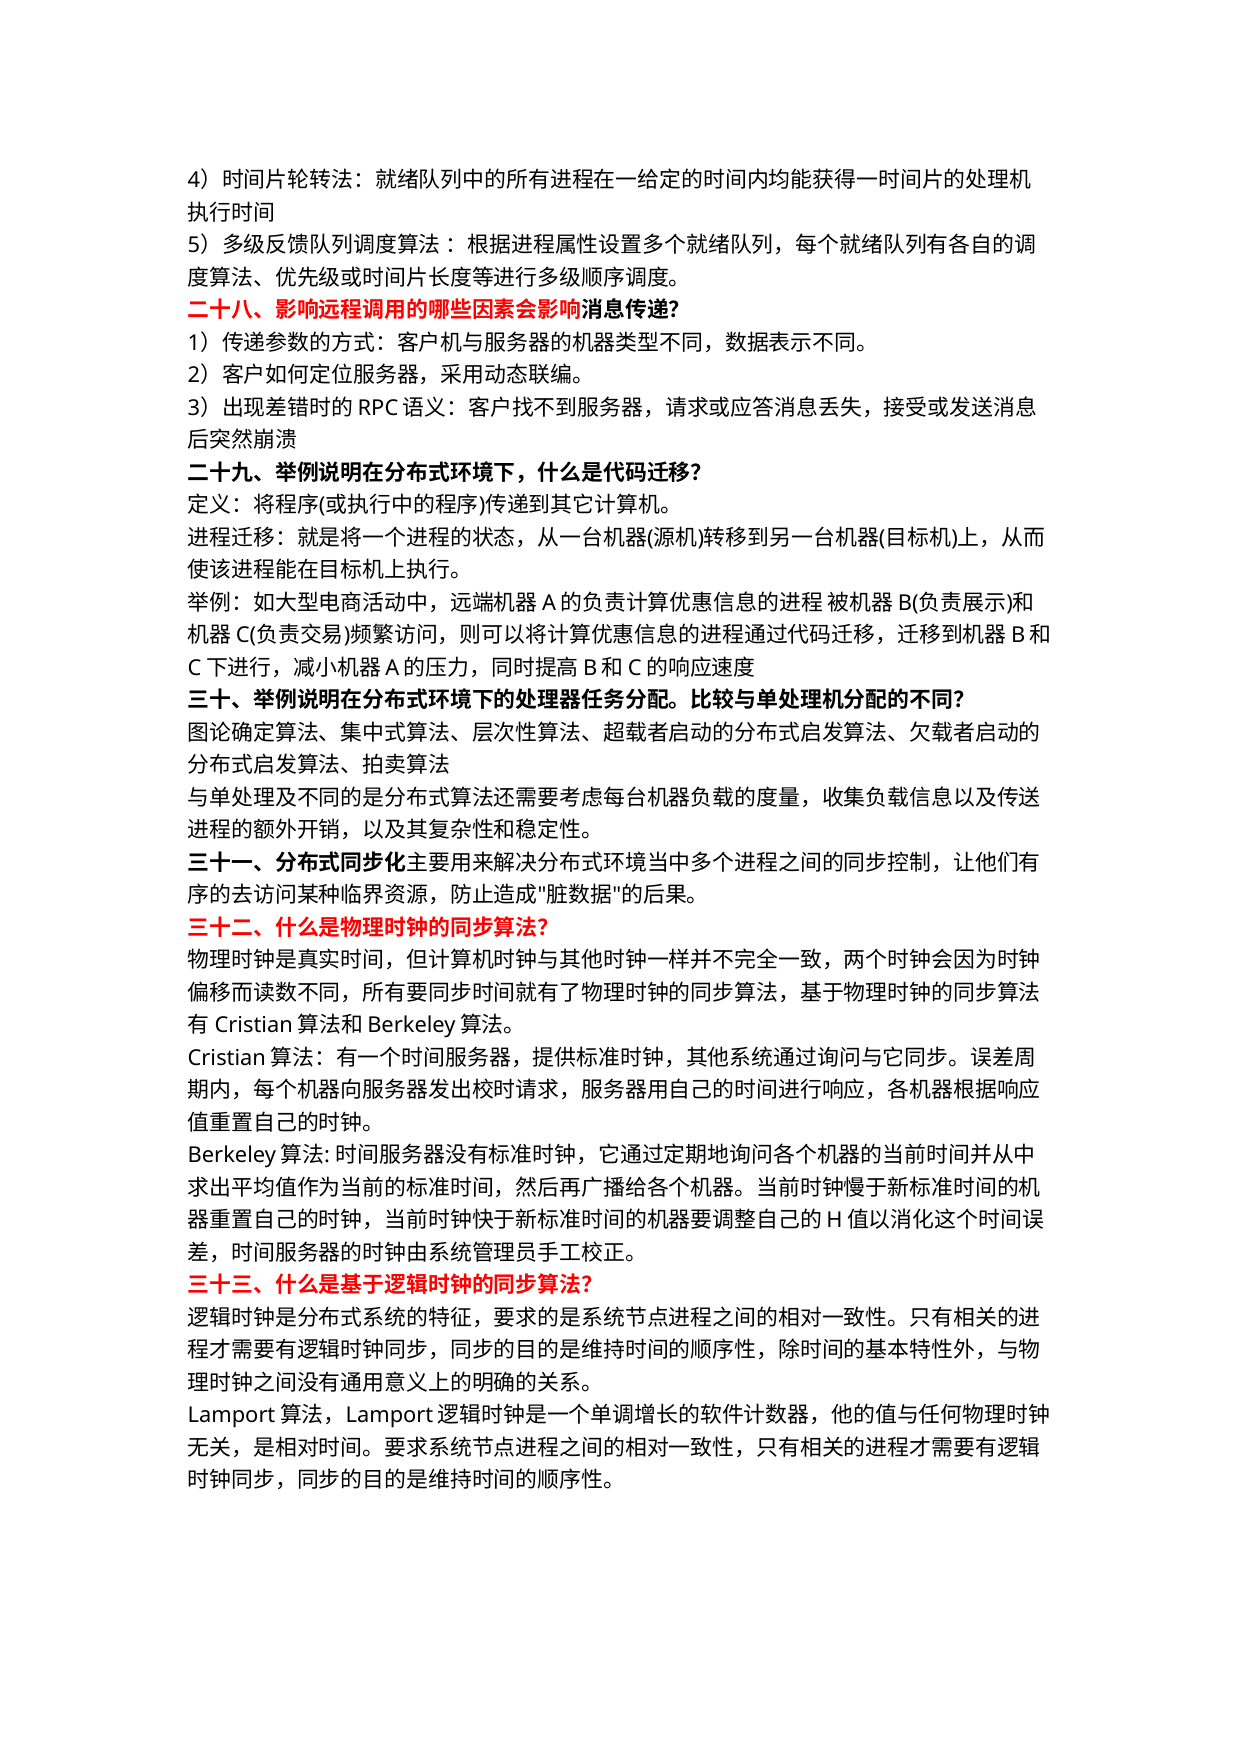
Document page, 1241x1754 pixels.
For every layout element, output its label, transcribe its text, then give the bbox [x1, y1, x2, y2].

text Lamport算法，Lamport逻辑时钟是一个单调增长的软件计数器，他的值与任何物理时钟无关，是相对时间。要求系统节点进程之间的相对一致性，只有相关的进程才需要有逻辑时钟同步，同步的目的是维持时间的顺序性。 [187, 1397, 1053, 1494]
text 二十九、举例说明在分布式环境下，什么是代码迁移？ [187, 454, 1053, 487]
text Berkeley算法: 时间服务器没有标准时钟，它通过定期地询问各个机器的当前时间并从中求出平均值作为当前的标准时间，然后再广播给各个机器。当前时钟慢于新标准时间的机器重置自己的时钟，当前时钟快于新标准时间的机器要调整自己的H值以消化这个时间误差，时间服务器的时钟由系统管理员手工校正。 [187, 1137, 1053, 1267]
text 三十二、什么是物理时钟的同步算法？ [187, 909, 1053, 942]
text 图论确定算法、集中式算法、层次性算法、超载者启动的分布式启发算法、欠载者启动的分布式启发算法、拍卖算法 [187, 714, 1053, 779]
text 进程迁移：就是将一个进程的状态，从一台机器(源机)转移到另一台机器(目标机)上，从而使该进程能在目标机上执行。 [187, 519, 1053, 584]
text 定义：将程序(或执行中的程序)传递到其它计算机。 [187, 487, 1053, 519]
text Cristian算法：有一个时间服务器，提供标准时钟，其他系统通过询问与它同步。误差周期内，每个机器向服务器发出校时请求，服务器用自己的时间进行响应，各机器根据响应值重置自己的时钟。 [187, 1039, 1053, 1137]
text 4）时间片轮转法：就绪队列中的所有进程在一给定的时间内均能获得一时间片的处理机执行时间 [187, 162, 1053, 227]
text 二十八、影响远程调用的哪些因素会影响消息传递？ [187, 292, 1053, 324]
text 三十一、分布式同步化主要用来解决分布式环境当中多个进程之间的同步控制，让他们有序的去访问某种临界资源，防止造成"脏数据"的后果。 [187, 844, 1053, 909]
text 3）出现差错时的RPC语义：客户找不到服务器，请求或应答消息丢失，接受或发送消息后突然崩溃 [187, 389, 1053, 454]
text 三十三、什么是基于逻辑时钟的同步算法？ [187, 1267, 1053, 1299]
text 5）多级反馈队列调度算法 ：根据进程属性设置多个就绪队列，每个就绪队列有各自的调度算法、优先级或时间片长度等进行多级顺序调度。 [187, 227, 1053, 292]
text 物理时钟是真实时间，但计算机时钟与其他时钟一样并不完全一致，两个时钟会因为时钟偏移而读数不同，所有要同步时间就有了物理时钟的同步算法，基于物理时钟的同步算法有 Cristian算法和Berkeley算法。 [187, 942, 1053, 1039]
text 1）传递参数的方式：客户机与服务器的机器类型不同，数据表示不同。 [187, 324, 1053, 357]
text 举例：如大型电商活动中，远端机器A的负责计算优惠信息的进程 被机器B(负责展示)和机器C(负责交易)频繁访问，则可以将计算优惠信息的进程通过代码迁移，迁移到机器B和C下进行，减小机器A的压力，同时提高B和C的响应速度 [187, 584, 1053, 682]
text 逻辑时钟是分布式系统的特征，要求的是系统节点进程之间的相对一致性。只有相关的进程才需要有逻辑时钟同步，同步的目的是维持时间的顺序性，除时间的基本特性外，与物理时钟之间没有通用意义上的明确的关系。 [187, 1299, 1053, 1397]
text 与单处理及不同的是分布式算法还需要考虑每台机器负载的度量，收集负载信息以及传送进程的额外开销，以及其复杂性和稳定性。 [187, 779, 1053, 844]
text 2）客户如何定位服务器，采用动态联编。 [187, 357, 1053, 389]
text 三十、举例说明在分布式环境下的处理器任务分配。比较与单处理机分配的不同？ [187, 682, 1053, 714]
